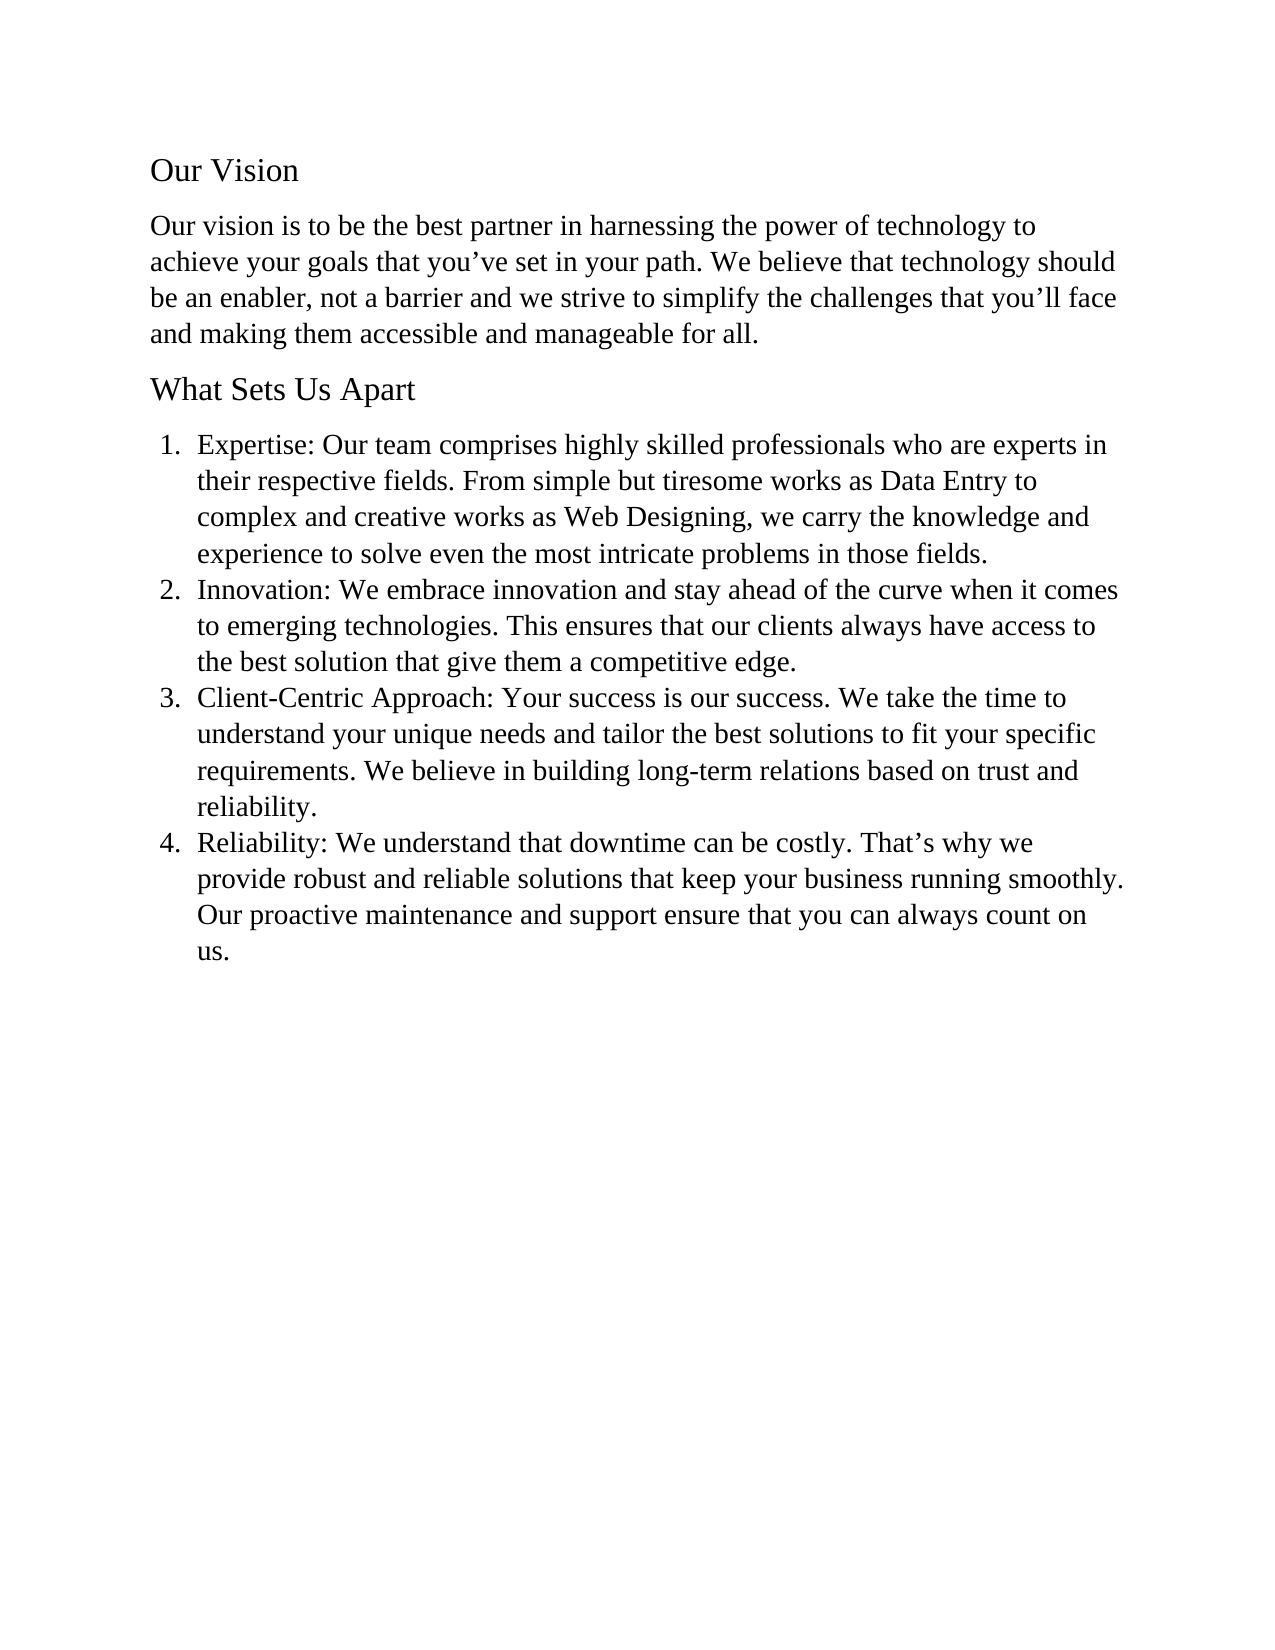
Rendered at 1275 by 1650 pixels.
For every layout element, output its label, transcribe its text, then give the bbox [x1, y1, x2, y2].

list Expertise: Our team comprises highly skilled professionals who are experts in their respective fields. From simple but tiresome works as Data Entry to complex and creative works as Web Designing, we carry the knowledge and experience to solve even the most intricate problems in those fields. [159, 427, 1125, 569]
list Innovation: We embrace innovation and stay ahead of the curve when it comes to emerging technologies. This ensures that our clients always have access to the best solution that give them a competitive edge. [159, 572, 1125, 678]
text Our vision is to be the best partner in harnessing the power of technology to achieve your goals that you’ve set in your path. We believe that technology should be an enabler, not a barrier and we strive to simplify the challenges that you’ll face and making them accessible and manageable for all. [150, 208, 1125, 350]
text What Sets Us Apart [150, 369, 1125, 408]
list Client-Centric Approach: Your success is our success. We take the time to understand your unique needs and tailor the best solutions to fit your specific requirements. We believe in building long-term relations based on trust and reliability. [159, 680, 1125, 822]
text Our Vision [150, 150, 1125, 188]
list Reliability: We understand that downtime can be costly. That’s why we provide robust and reliable solutions that keep your business running smoothly. Our proactive maintenance and support ensure that you can always count on us. [159, 825, 1125, 967]
